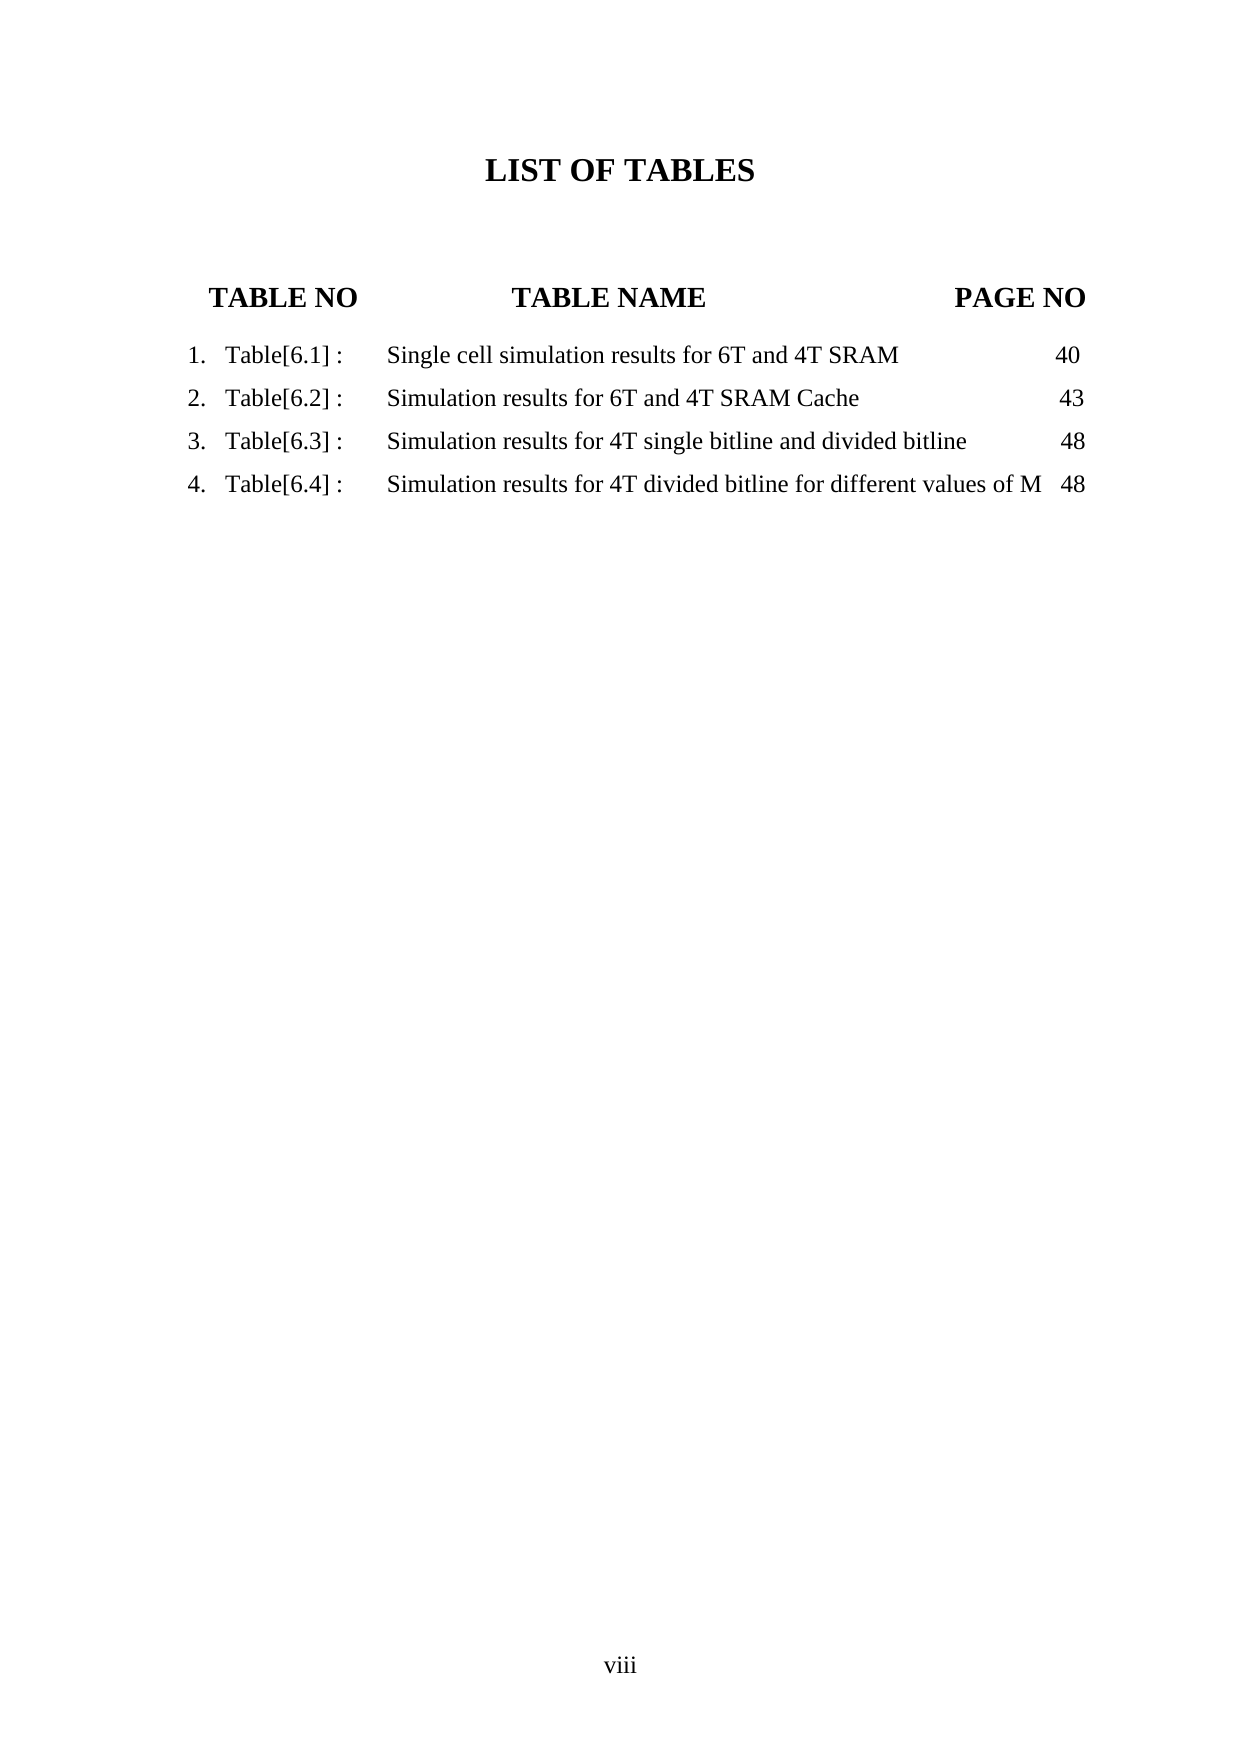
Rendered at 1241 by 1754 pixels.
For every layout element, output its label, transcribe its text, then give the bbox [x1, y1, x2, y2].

list Table[6.1] : Single cell simulation results for 6T and 4T SRAM 40 [187, 340, 1090, 369]
text TABLE NO TABLE NAME PAGE NO [150, 280, 1090, 313]
list Table[6.2] : Simulation results for 6T and 4T SRAM Cache 43 [187, 383, 1090, 412]
list Table[6.4] : Simulation results for 4T divided bitline for different values of M 48 [187, 469, 1090, 498]
list Table[6.3] : Simulation results for 4T single bitline and divided bitline 48 [187, 426, 1090, 455]
text LIST OF TABLES [150, 150, 1090, 188]
